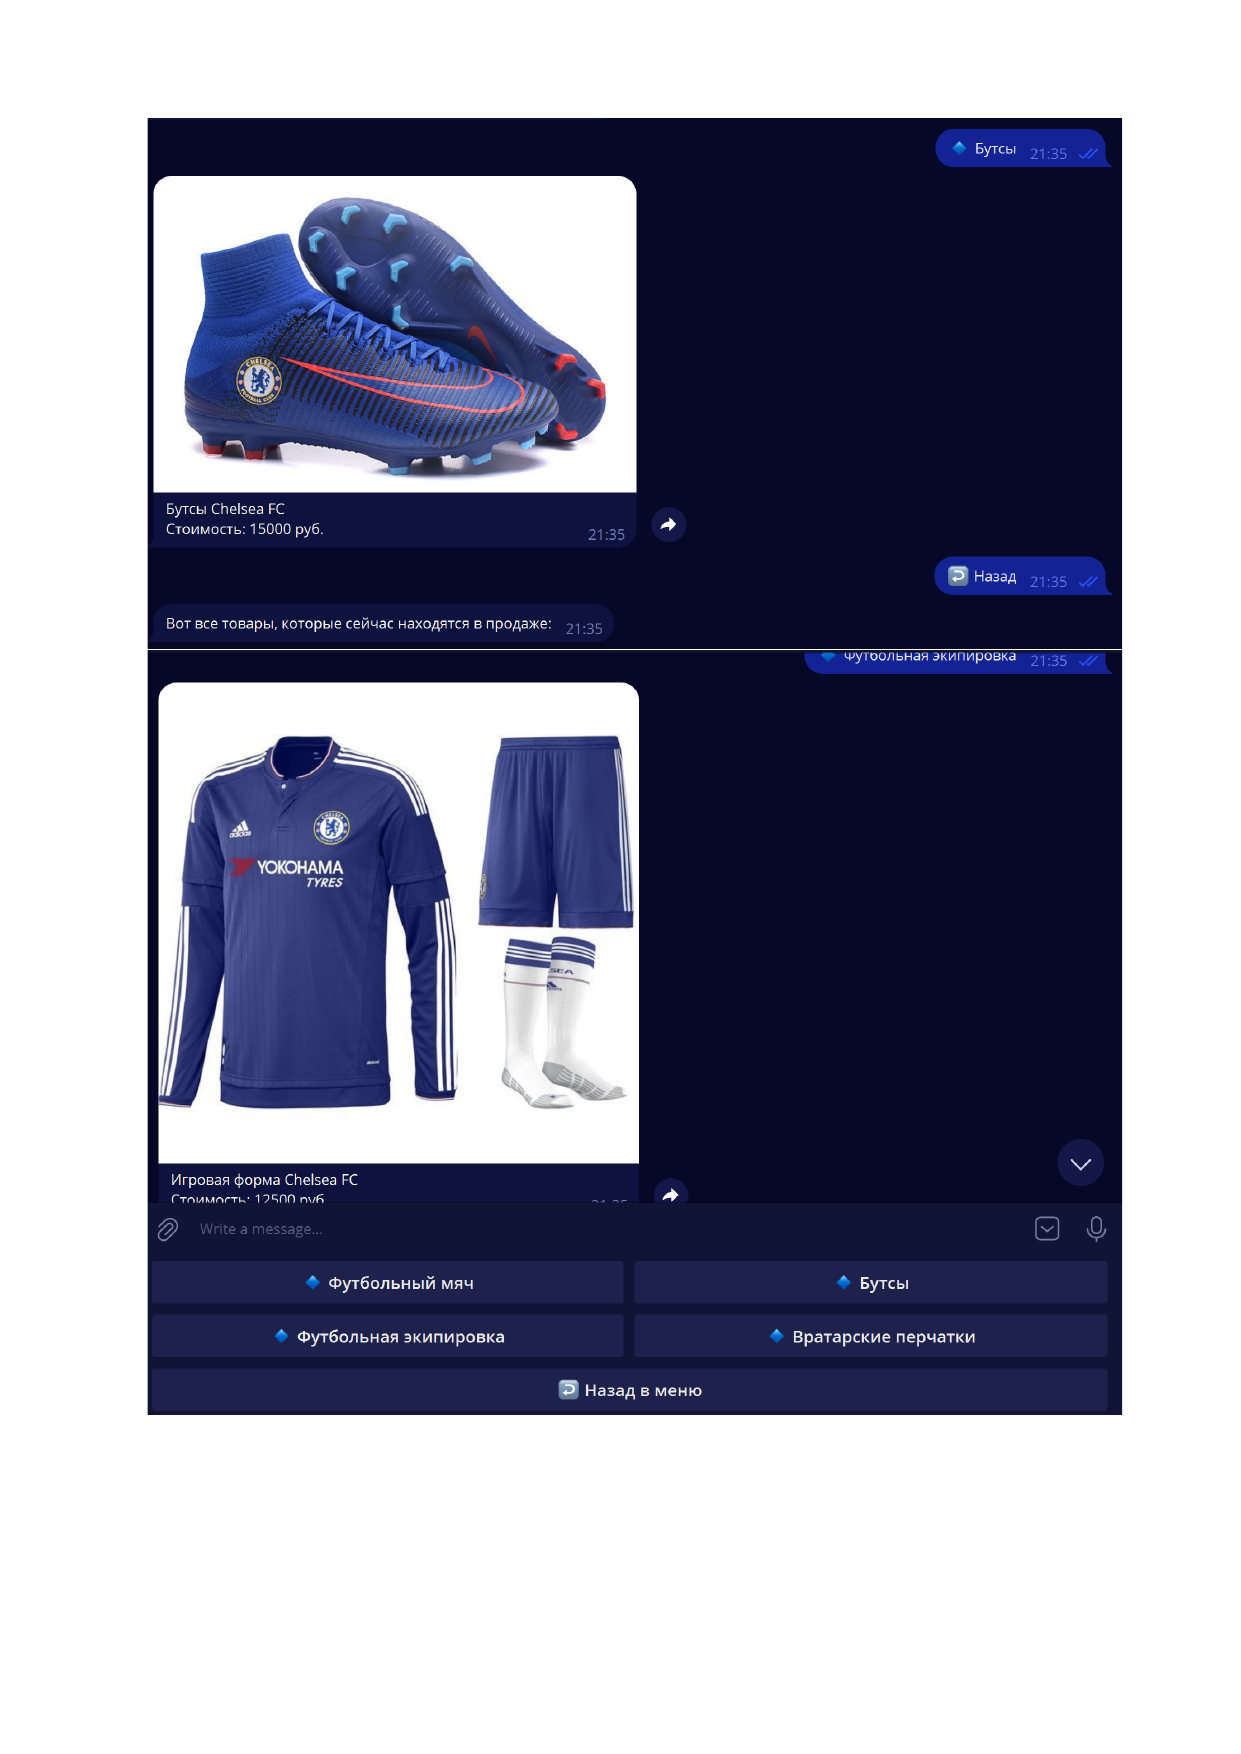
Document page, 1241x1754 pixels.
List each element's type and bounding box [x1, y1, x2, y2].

picture [147, 118, 1123, 649]
picture [147, 650, 1123, 1415]
